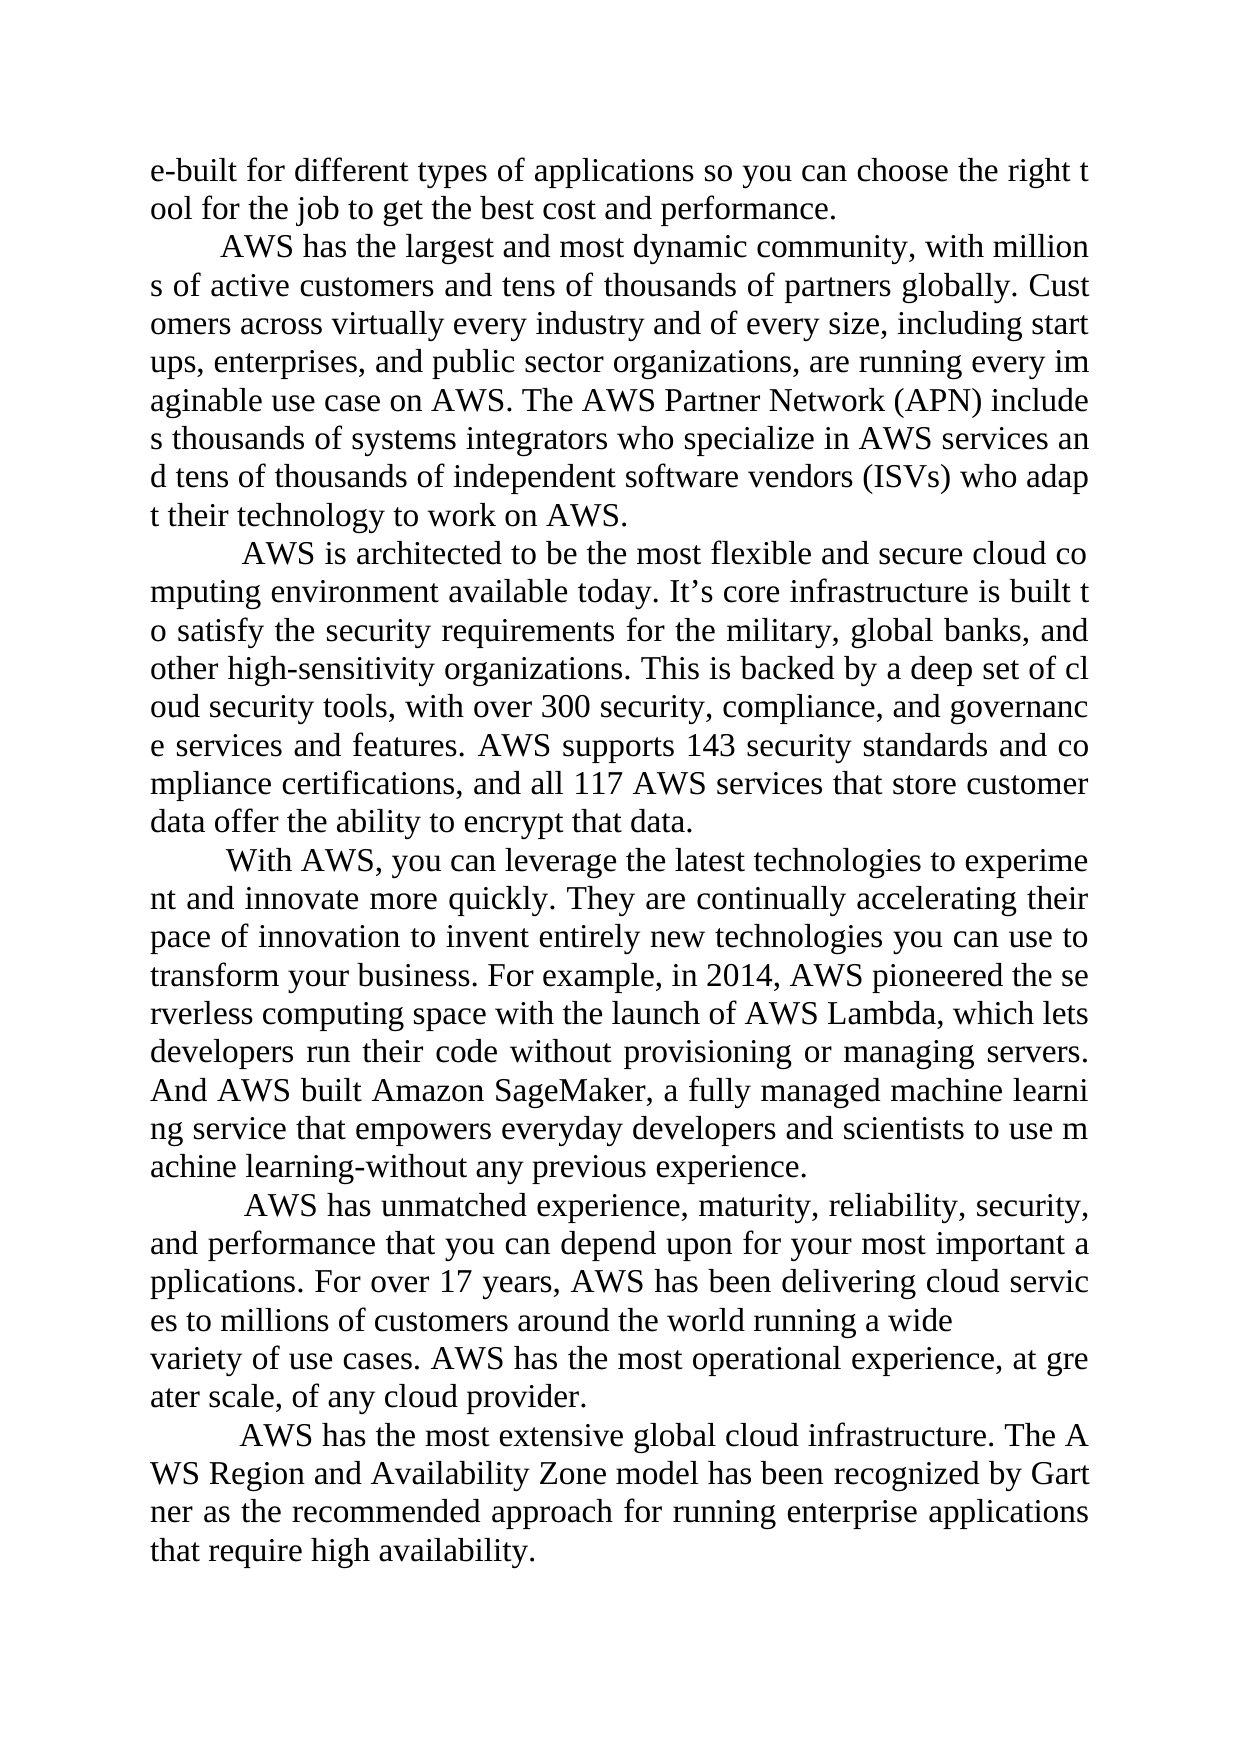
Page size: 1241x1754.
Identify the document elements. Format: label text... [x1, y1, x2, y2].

text variety of use cases. AWS has the most operational experience, at greater scale, of any cloud provider. [150, 1338, 1090, 1415]
text AWS has the most extensive global cloud infrastructure. The AWS Region and Availability Zone model has been recognized by Gartner as the recommended approach for running enterprise applications that require high availability. [150, 1415, 1090, 1568]
text AWS has the largest and most dynamic community, with millions of active customers and tens of thousands of partners globally. Customers across virtually every industry and of every size, including startups, enterprises, and public sector organizations, are running every imaginable use case on AWS. The AWS Partner Network (APN) includes thousands of systems integrators who specialize in AWS services and tens of thousands of independent software vendors (ISVs) who adapt their technology to work on AWS. [150, 227, 1090, 533]
text AWS has unmatched experience, maturity, reliability, security, and performance that you can depend upon for your most important applications. For over 17 years, AWS has been delivering cloud services to millions of customers around the world running a wide [150, 1185, 1090, 1338]
text With AWS, you can leverage the latest technologies to experiment and innovate more quickly. They are continually accelerating their pace of innovation to invent entirely new technologies you can use to transform your business. For example, in 2014, AWS pioneered the serverless computing space with the launch of AWS Lambda, which lets developers run their code without provisioning or managing servers. And AWS built Amazon SageMaker, a fully managed machine learning service that empowers everyday developers and scientists to use machine learning-without any previous experience. [150, 840, 1090, 1185]
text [150, 150, 1090, 227]
text AWS is architected to be the most flexible and secure cloud computing environment available today. It’s core infrastructure is built to satisfy the security requirements for the military, global banks, and other high-sensitivity organizations. This is backed by a deep set of cloud security tools, with over 300 security, compliance, and governance services and features. AWS supports 143 security standards and compliance certifications, and all 117 AWS services that store customer data offer the ability to encrypt that data. [150, 533, 1090, 840]
